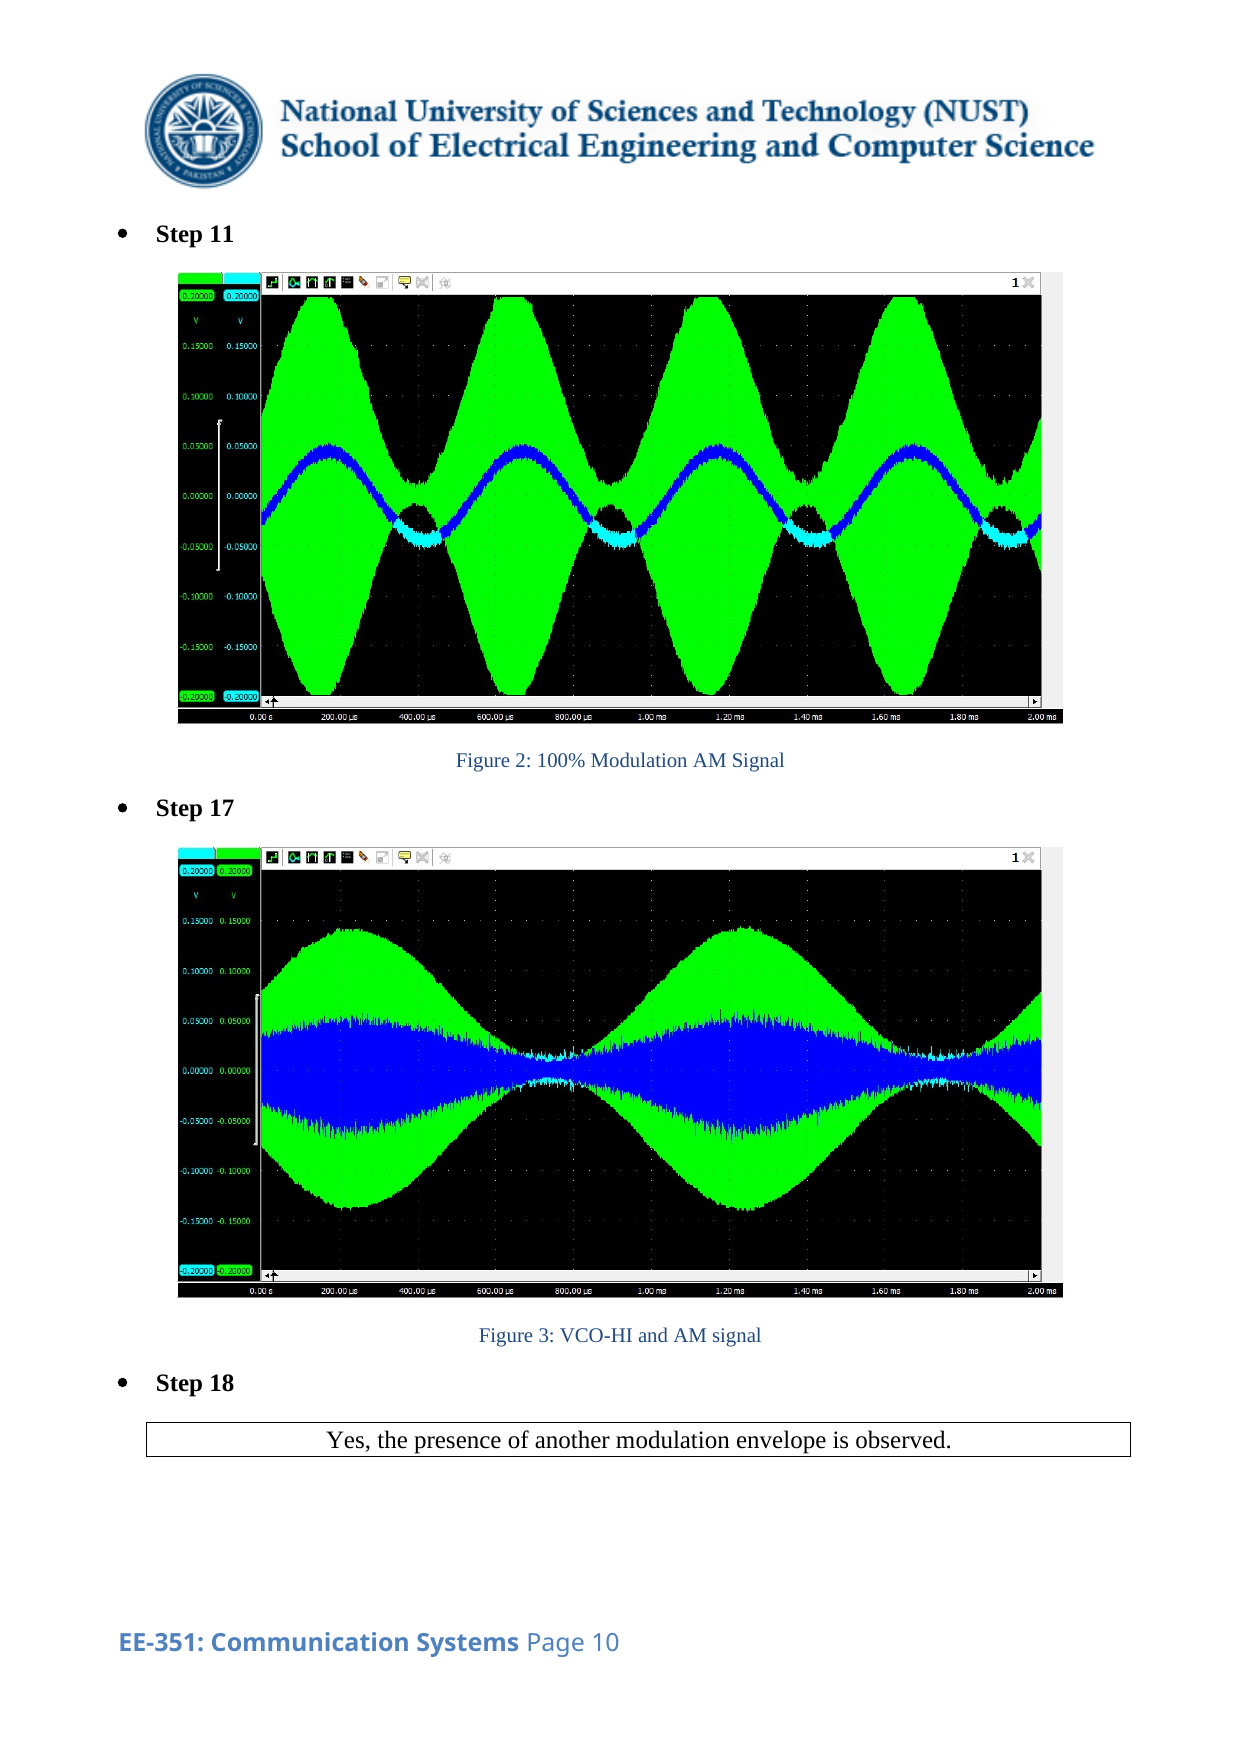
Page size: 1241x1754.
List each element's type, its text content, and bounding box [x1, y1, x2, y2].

list Step 18 [118, 1368, 1122, 1397]
picture [132, 68, 1108, 199]
list Step 11 [118, 219, 1122, 247]
picture [177, 847, 1063, 1298]
picture [177, 272, 1063, 724]
list Step 17 [118, 793, 1122, 822]
text Yes, the presence of another modulation envelope is observed. [147, 1423, 1130, 1456]
